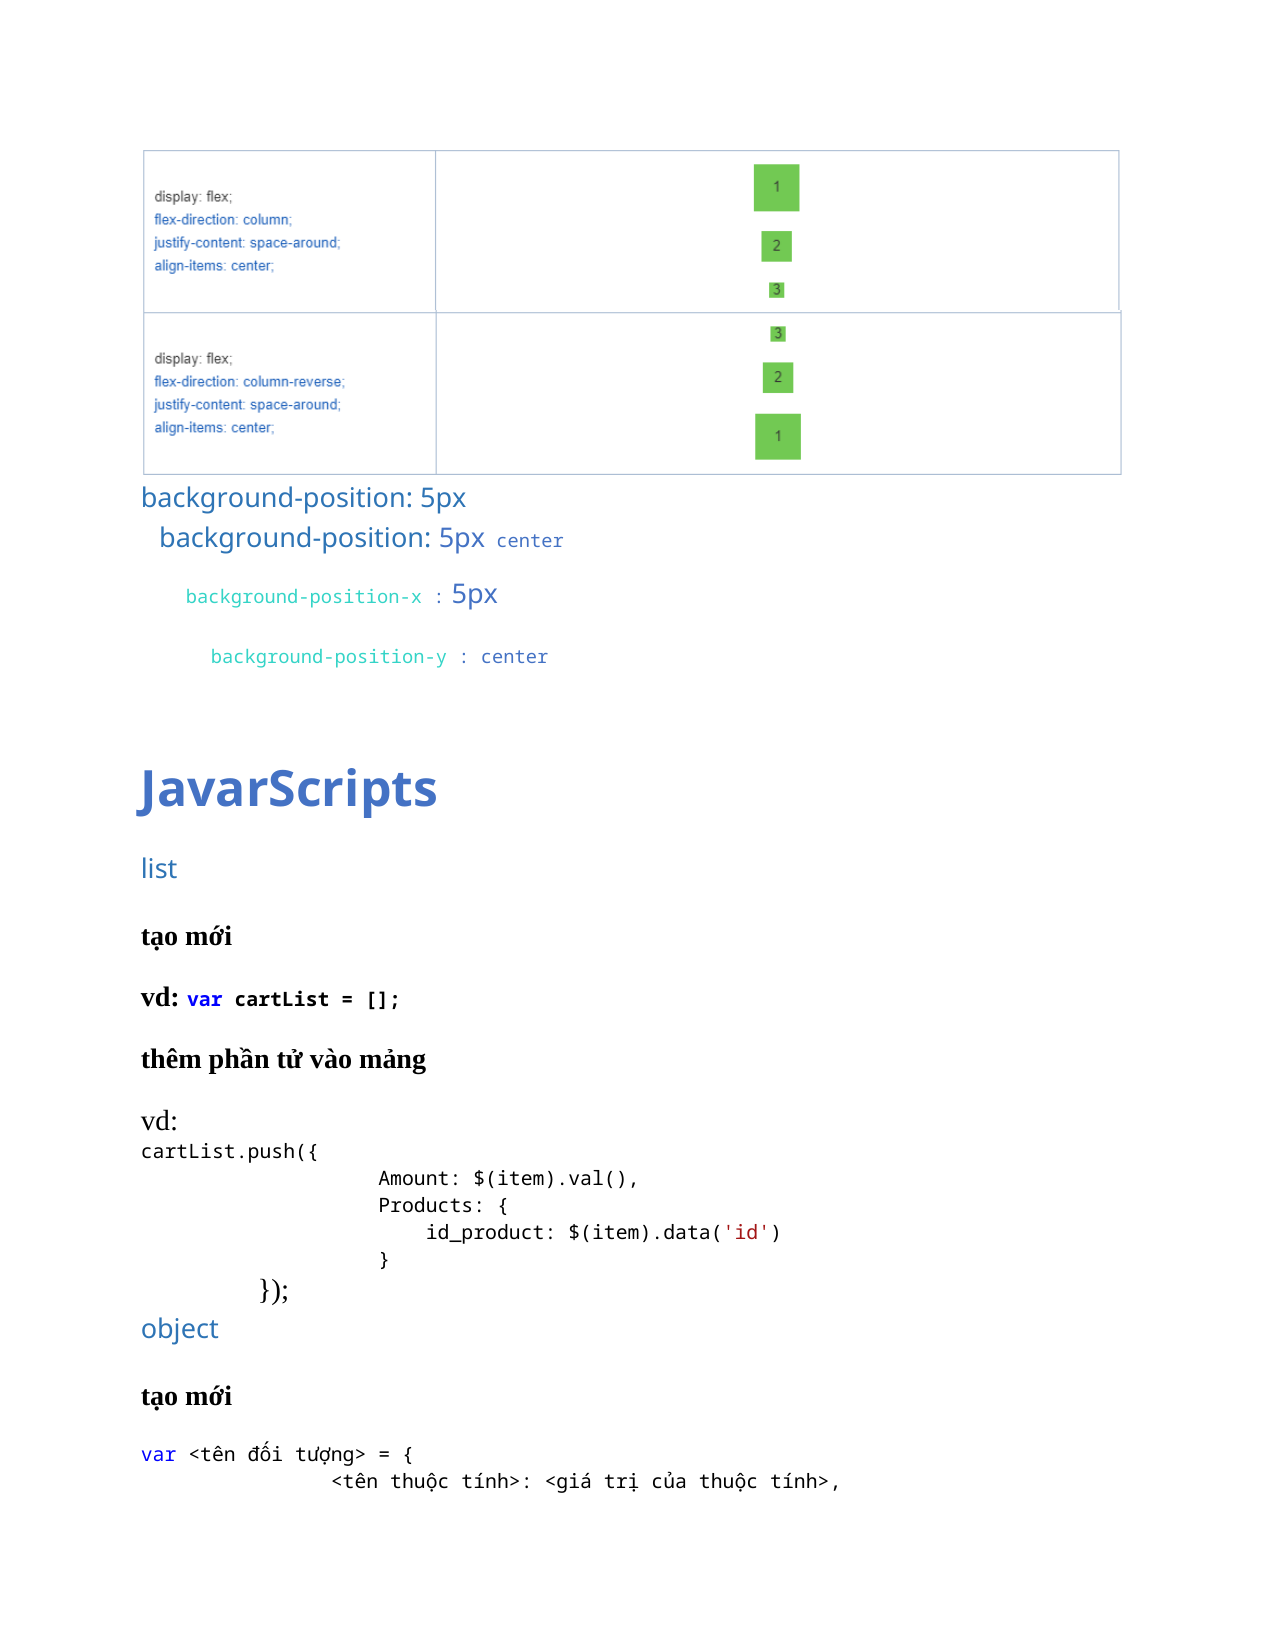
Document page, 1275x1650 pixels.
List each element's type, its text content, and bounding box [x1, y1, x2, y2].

text } [141, 1245, 1125, 1272]
subtitle list [141, 850, 1125, 887]
text var <tên đối tượng> = { [141, 1440, 1125, 1467]
text background-position-x:: 5px x; [141, 574, 1125, 611]
subtitle background-position: 5pxcter [141, 478, 1125, 515]
subtitle vd: var cartList = []; [141, 980, 1125, 1013]
list background-position-y:: center center; [128, 643, 1125, 669]
subtitle tạo mới [141, 1379, 1125, 1411]
subtitle object [141, 1310, 1125, 1347]
text ; background-position: 5px center [141, 518, 1125, 555]
text <tên thuộc tính>: <giá trị của thuộc tính>, [141, 1467, 1125, 1494]
text }); [141, 1272, 1125, 1306]
text Products: { [141, 1191, 1125, 1218]
text cartList.push({ [141, 1137, 1125, 1164]
text Amount: $(item).val(), [141, 1164, 1125, 1191]
subtitle JavarScripts [141, 753, 1125, 821]
text vd: [141, 1103, 1125, 1137]
text id_product: $(item).data('id') [141, 1218, 1125, 1245]
picture [140, 150, 1125, 475]
subtitle tạo mới [141, 919, 1125, 951]
subtitle thêm phần tử vào mảng [141, 1042, 1125, 1074]
